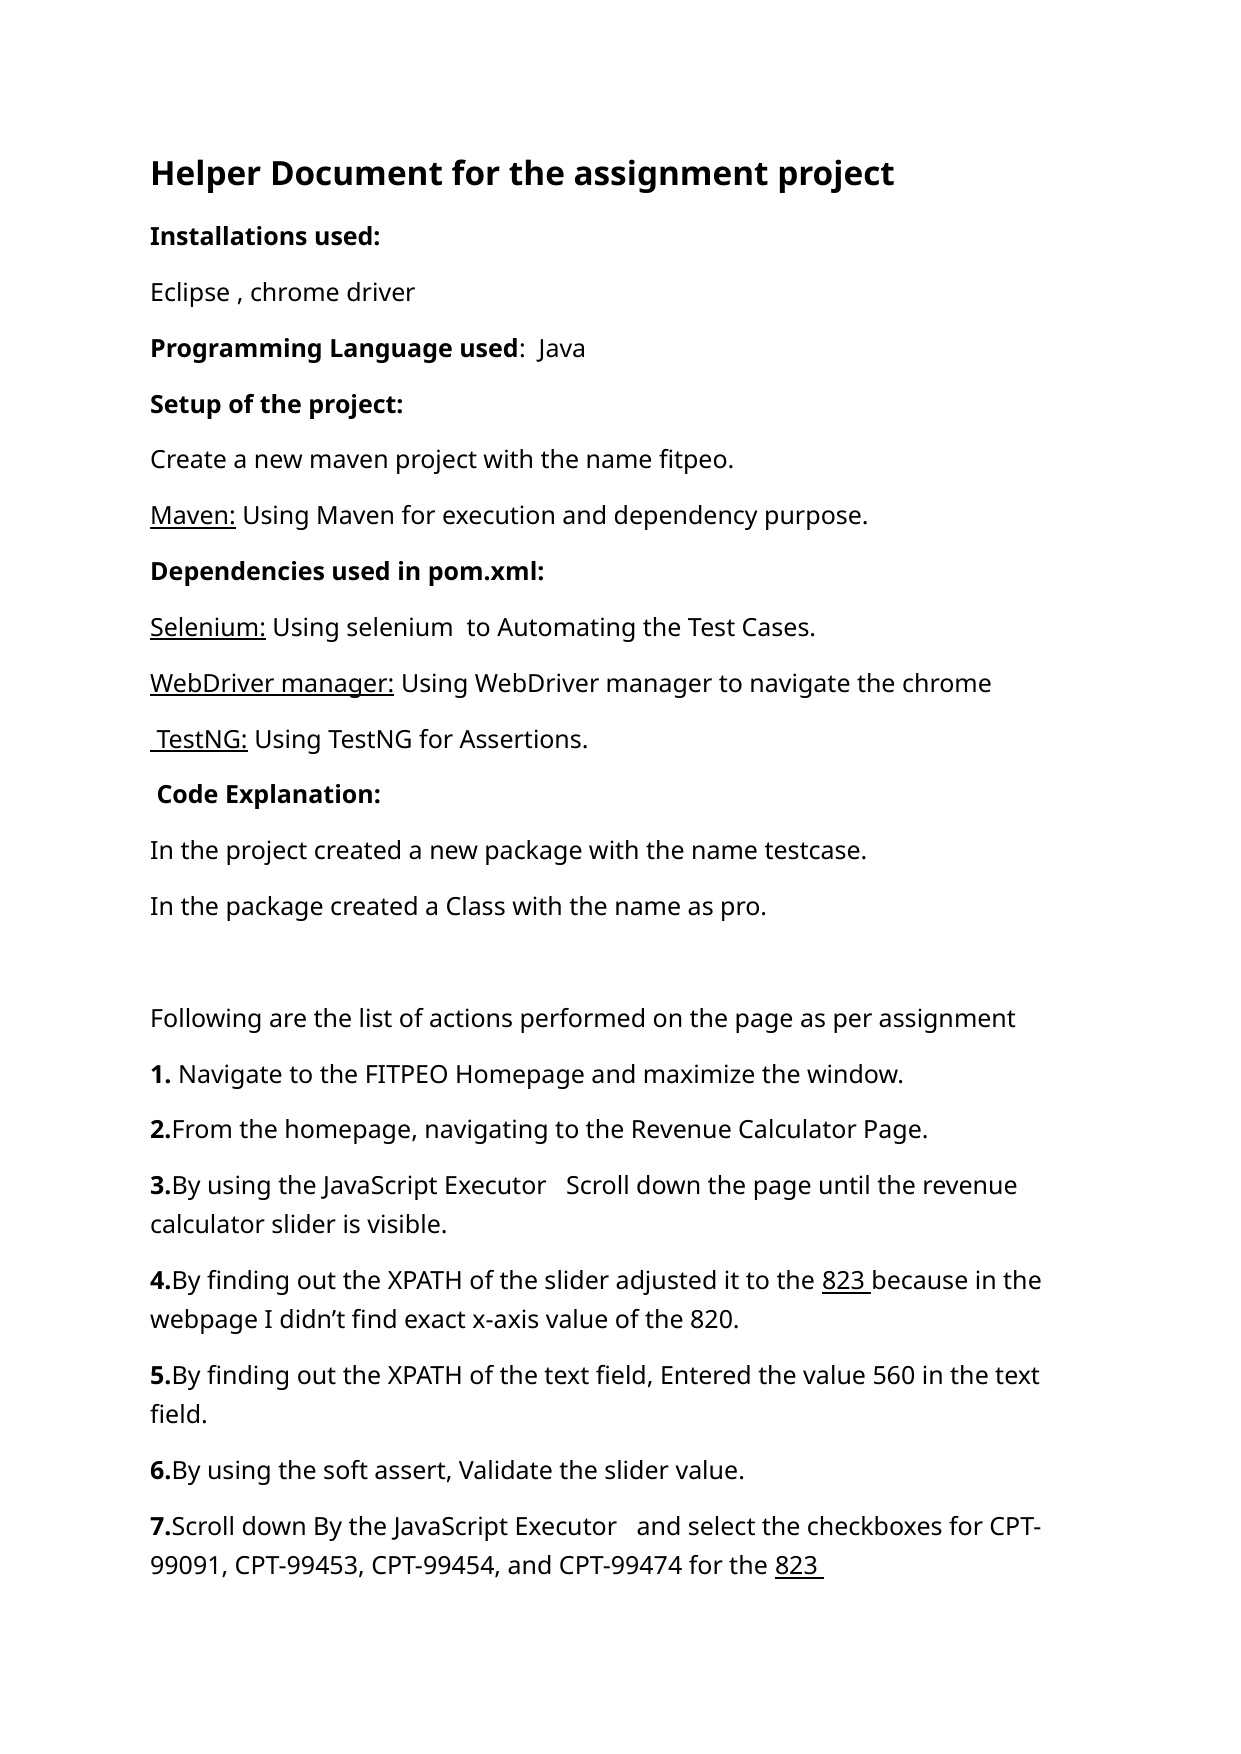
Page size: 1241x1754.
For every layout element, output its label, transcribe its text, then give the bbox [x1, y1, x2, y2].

text In the package created a Class with the name as pro. [150, 889, 1090, 923]
text Maven: Using Maven for execution and dependency purpose. [150, 498, 1090, 532]
text 1. Navigate to the FITPEO Homepage and maximize the window. [150, 1056, 1090, 1090]
text 6.By using the soft assert, Validate the slider value. [150, 1453, 1090, 1487]
text Installations used: [150, 219, 1090, 253]
text Programming Language used: Java [150, 331, 1090, 364]
text Eclipse , chrome driver [150, 275, 1090, 309]
text In the project created a new package with the name testcase. [150, 833, 1090, 867]
text 5.By finding out the XPATH of the text field, Entered the value 560 in the text field. [150, 1358, 1090, 1431]
text Helper Document for the assignment project [150, 150, 1090, 195]
text 3.By using the JavaScript Executor Scroll down the page until the revenue calculator slider is visible. [150, 1168, 1090, 1241]
text TestNG: Using TestNG for Assertions. [150, 721, 1090, 755]
text Create a new maven project with the name fitpeo. [150, 442, 1090, 476]
text WebDriver manager: Using WebDriver manager to navigate the chrome [150, 666, 1090, 699]
text Code Explanation: [150, 777, 1090, 811]
text Selenium: Using selenium to Automating the Test Cases. [150, 610, 1090, 644]
text Dependencies used in pom.xml: [150, 554, 1090, 588]
text 2.From the homepage, navigating to the Revenue Calculator Page. [150, 1112, 1090, 1146]
text Setup of the project: [150, 386, 1090, 420]
text 7.Scroll down By the JavaScript Executor and select the checkboxes for CPT-99091, CPT-99453, CPT-99454, and CPT-99474 for the 823 [150, 1509, 1090, 1582]
text Following are the list of actions performed on the page as per assignment [150, 1001, 1090, 1034]
text 4.By finding out the XPATH of the slider adjusted it to the 823 because in the webpage I didn’t find exact x-axis value of the 820. [150, 1263, 1090, 1336]
